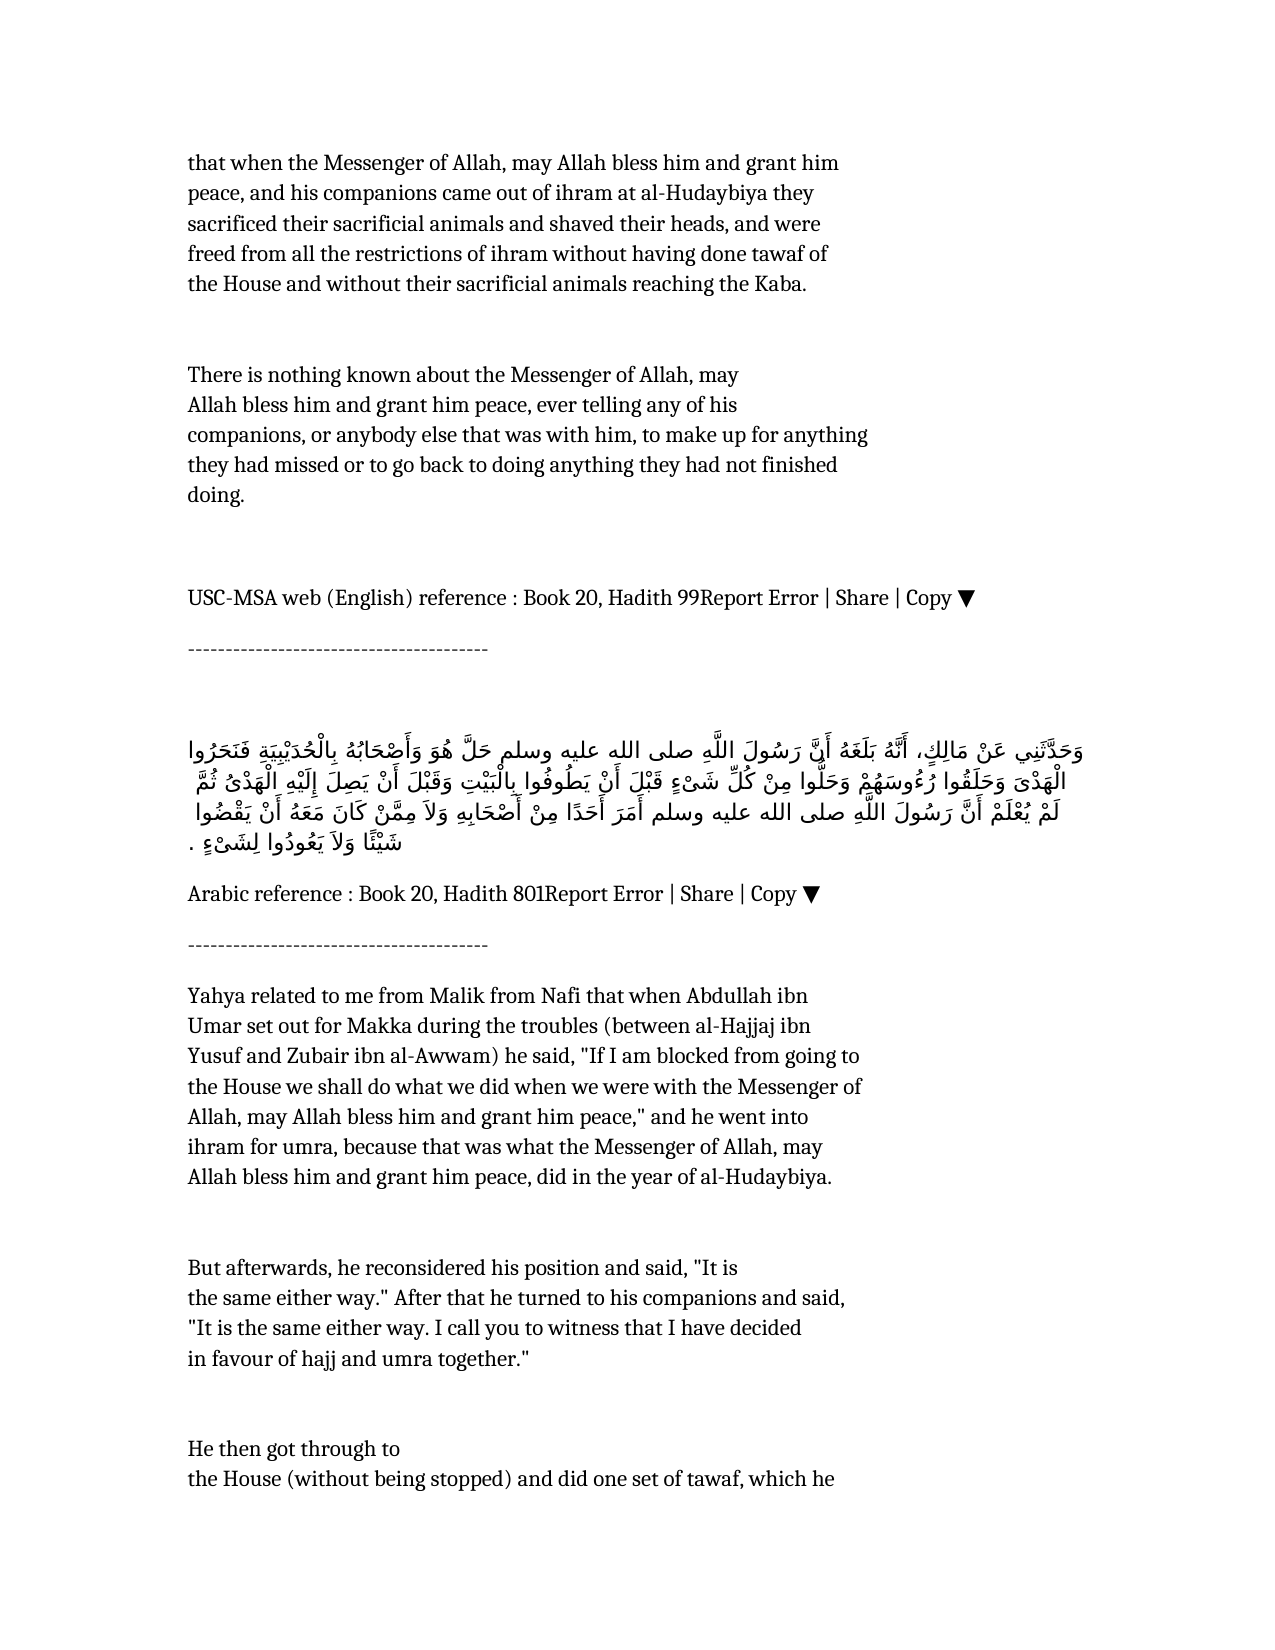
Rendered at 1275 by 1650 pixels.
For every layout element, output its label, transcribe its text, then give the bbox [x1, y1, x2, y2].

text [187, 983, 1087, 1493]
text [187, 150, 1087, 509]
text ---------------------------------------- [187, 635, 1087, 662]
text وَحَدَّثَنِي عَنْ مَالِكٍ، أَنَّهُ بَلَغَهُ أَنَّ رَسُولَ اللَّهِ صلى الله عليه وسلم حَلَّ هُوَ وَأَصْحَابُهُ بِالْحُدَيْبِيَةِ فَنَحَرُوا الْهَدْىَ وَحَلَقُوا رُءُوسَهُمْ وَحَلُّوا مِنْ كُلِّ شَىْءٍ قَبْلَ أَنْ يَطُوفُوا بِالْبَيْتِ وَقَبْلَ أَنْ يَصِلَ إِلَيْهِ الْهَدْىُ ثُمَّ لَمْ يُعْلَمْ أَنَّ رَسُولَ اللَّهِ صلى الله عليه وسلم أَمَرَ أَحَدًا مِنْ أَصْحَابِهِ وَلاَ مِمَّنْ كَانَ مَعَهُ أَنْ يَقْضُوا شَيْئًا وَلاَ يَعُودُوا لِشَىْءٍ ‏.‏ [187, 737, 1087, 856]
text ---------------------------------------- [187, 932, 1087, 958]
text USC-MSA web (English) reference : Book 20, Hadith 99Report Error | Share | Copy ▼ [187, 584, 1087, 611]
text Arabic reference : Book 20, Hadith 801Report Error | Share | Copy ▼ [187, 881, 1087, 907]
